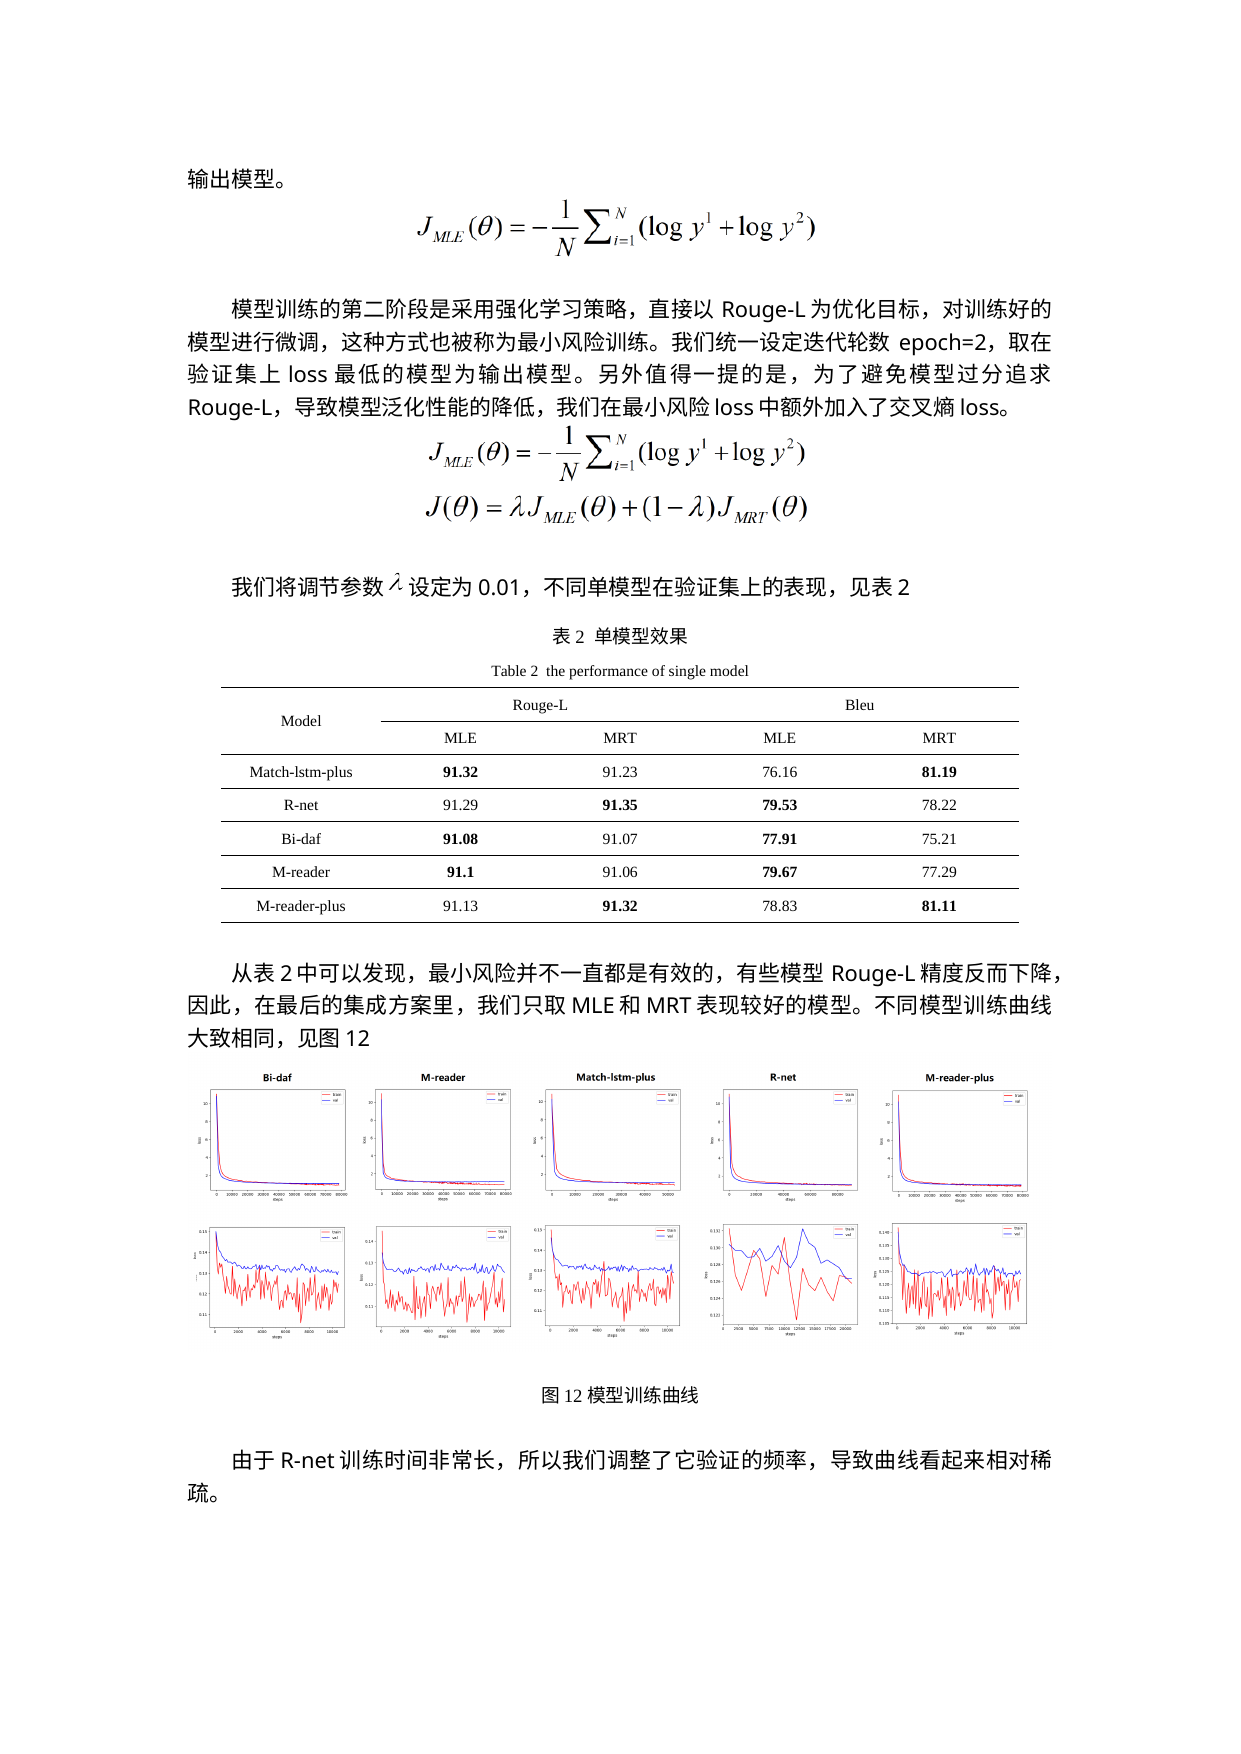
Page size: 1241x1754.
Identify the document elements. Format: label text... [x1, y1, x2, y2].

table_cell M-reader-plus [221, 889, 381, 922]
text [187, 162, 1053, 194]
table_cell MLE [381, 722, 540, 754]
text 模型训练的第二阶段是采用强化学习策略，直接以Rouge-L为优化目标，对训练好的模型进行微调，这种方式也被称为最小风险训练。我们统一设定迭代轮数epoch=2，取在验证集上loss最低的模型为输出模型。另外值得一提的是，为了避免模型过分追求Rouge-L，导致模型泛化性能的降低，我们在最小风险loss中额外加入了交叉熵loss。 [187, 292, 1053, 422]
table_cell 91.32 [540, 889, 700, 922]
picture [412, 194, 828, 262]
text 由于R-net训练时间非常长，所以我们调整了它验证的频率，导致曲线看起来相对稀疏。 [187, 1443, 1053, 1508]
picture [424, 422, 817, 486]
table_cell 77.91 [700, 822, 859, 855]
table_cell 76.16 [700, 755, 859, 788]
table_cell MLE [700, 722, 859, 754]
table_cell 91.29 [381, 789, 540, 821]
table_cell 91.06 [540, 856, 700, 888]
picture [188, 1052, 1052, 1352]
table_header 表2 单模型效果 Table 2 the performance of single model [221, 617, 1019, 687]
table_cell 91.35 [540, 789, 700, 821]
table_cell Model [221, 688, 381, 754]
table_cell R-net [221, 789, 381, 821]
table_cell MRT [540, 722, 700, 754]
table_cell Rouge-L [381, 688, 700, 721]
table_cell 91.08 [381, 822, 540, 855]
table_cell M-reader [221, 856, 381, 888]
table_cell 81.19 [859, 755, 1019, 788]
text 图12 模型训练曲线 [187, 1378, 1053, 1410]
table_cell MRT [859, 722, 1019, 754]
table_cell Bi-daf [221, 822, 381, 855]
table_cell 81.11 [859, 889, 1019, 922]
table_cell 91.23 [540, 755, 700, 788]
table_cell Match-lstm-plus [221, 755, 381, 788]
picture [422, 487, 818, 528]
table_cell 91.1 [381, 856, 540, 888]
table_cell 91.13 [381, 889, 540, 922]
table_cell 91.07 [540, 822, 700, 855]
table_cell Bleu [700, 688, 1019, 721]
table_cell 77.29 [859, 856, 1019, 888]
table_cell 91.32 [381, 755, 540, 788]
table_cell 75.21 [859, 822, 1019, 855]
table_cell 78.22 [859, 789, 1019, 821]
table_cell 79.53 [700, 789, 859, 821]
table_cell 78.83 [700, 889, 859, 922]
table_cell 79.67 [700, 856, 859, 888]
text 从表2中可以发现，最小风险并不一直都是有效的，有些模型Rouge-L精度反而下降，因此，在最后的集成方案里，我们只取MLE和MRT表现较好的模型。不同模型训练曲线大致相同，见图12 [187, 955, 1053, 1053]
text 我们将调节参数设定为0.01，不同单模型在验证集上的表现，见表2 [187, 552, 1053, 617]
